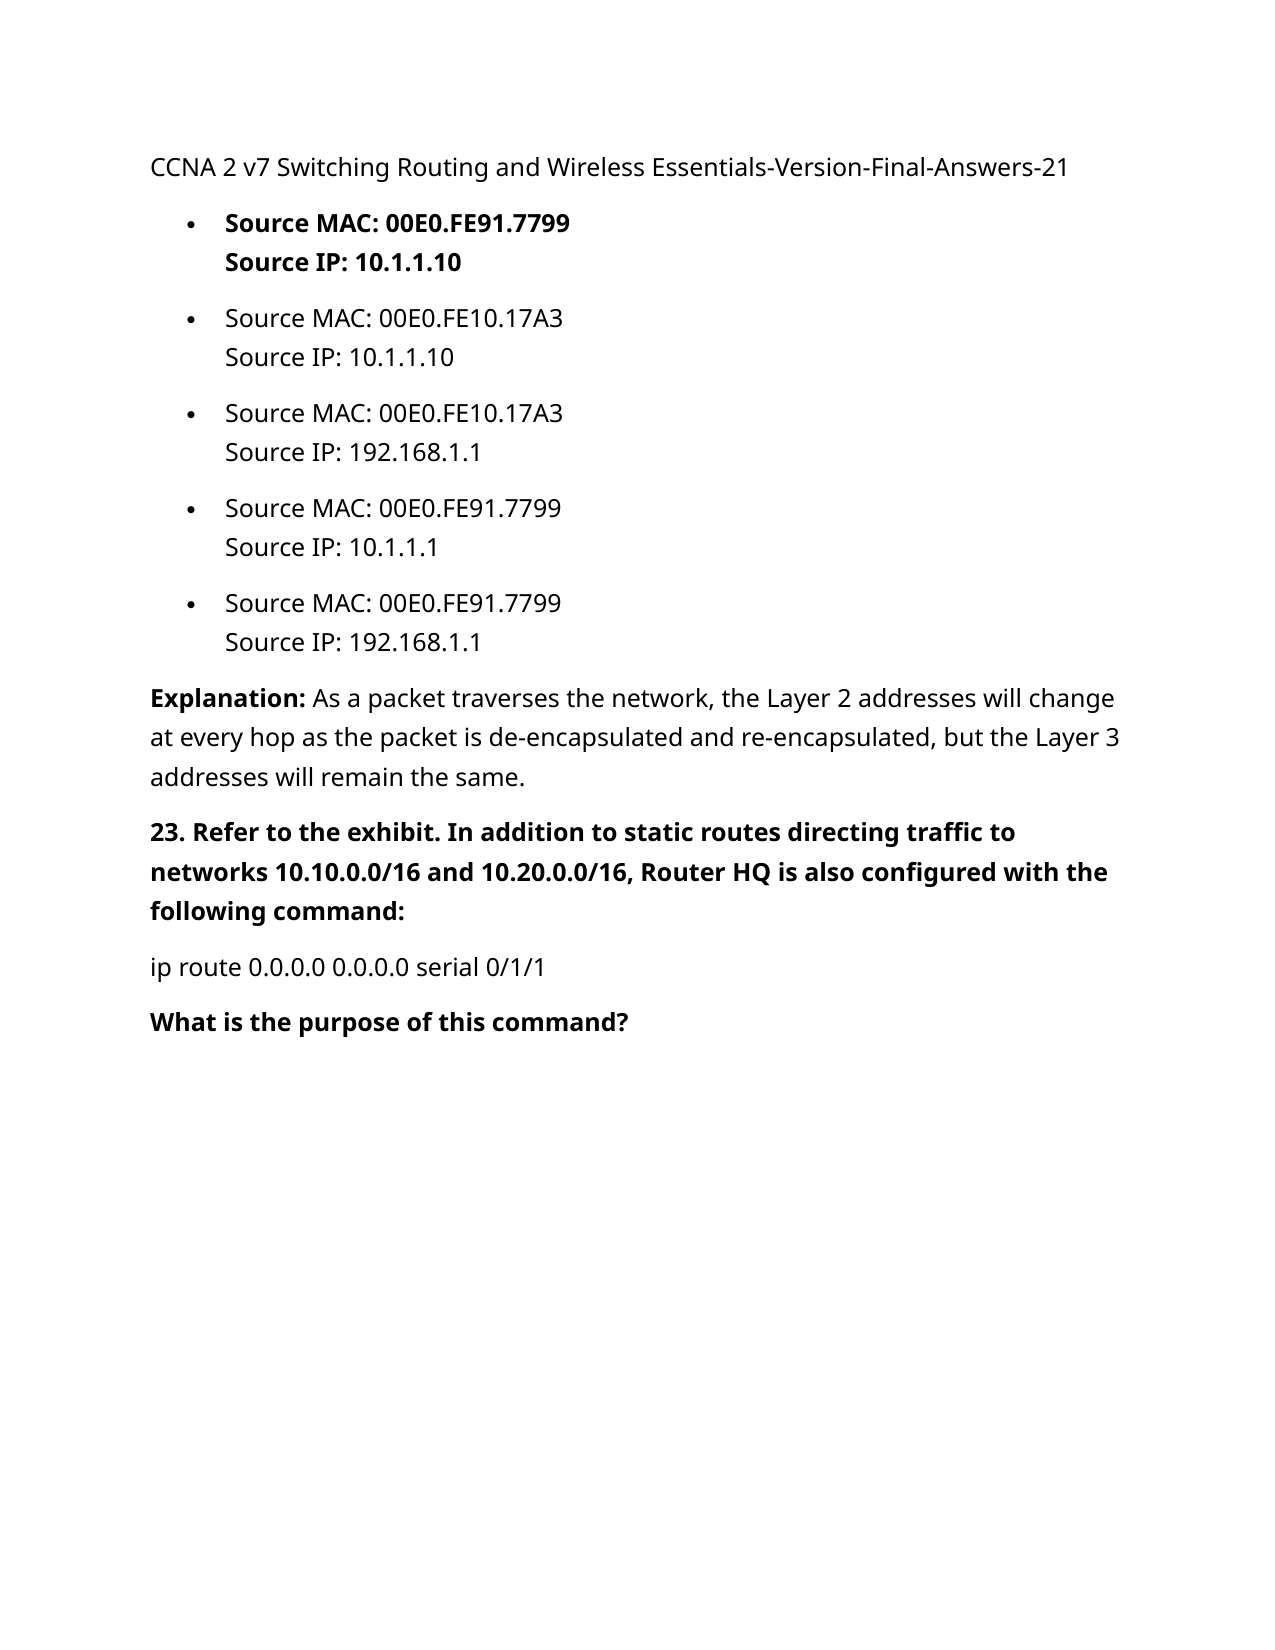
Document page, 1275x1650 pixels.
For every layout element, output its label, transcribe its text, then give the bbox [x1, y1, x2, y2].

list Source MAC: 00E0.FE10.17A3 Source IP: 10.1.1.10 [187, 301, 1125, 374]
list Source MAC: 00E0.FE91.7799 Source IP: 10.1.1.10 [187, 206, 1125, 279]
text Explanation: As a packet traverses the network, the Layer 2 addresses will change at every hop as the packet is de-encapsulated and re-encapsulated, but the Layer 3 addresses will remain the same. [150, 681, 1125, 793]
list Source MAC: 00E0.FE91.7799 Source IP: 10.1.1.1 [187, 491, 1125, 564]
text 23. Refer to the exhibit. In addition to static routes directing traffic to networks 10.10.0.0/16 and 10.20.0.0/16, Router HQ is also configured with the following command: [150, 815, 1125, 927]
list Source MAC: 00E0.FE10.17A3 Source IP: 192.168.1.1 [187, 396, 1125, 469]
text CCNA 2 v7 Switching Routing and Wireless Essentials-Version-Final-Answers-21 [150, 150, 1125, 184]
list Source MAC: 00E0.FE91.7799 Source IP: 192.168.1.1 [187, 586, 1125, 659]
text What is the purpose of this command? [150, 1005, 1125, 1039]
text ip route 0.0.0.0 0.0.0.0 serial 0/1/1 [150, 949, 1125, 983]
